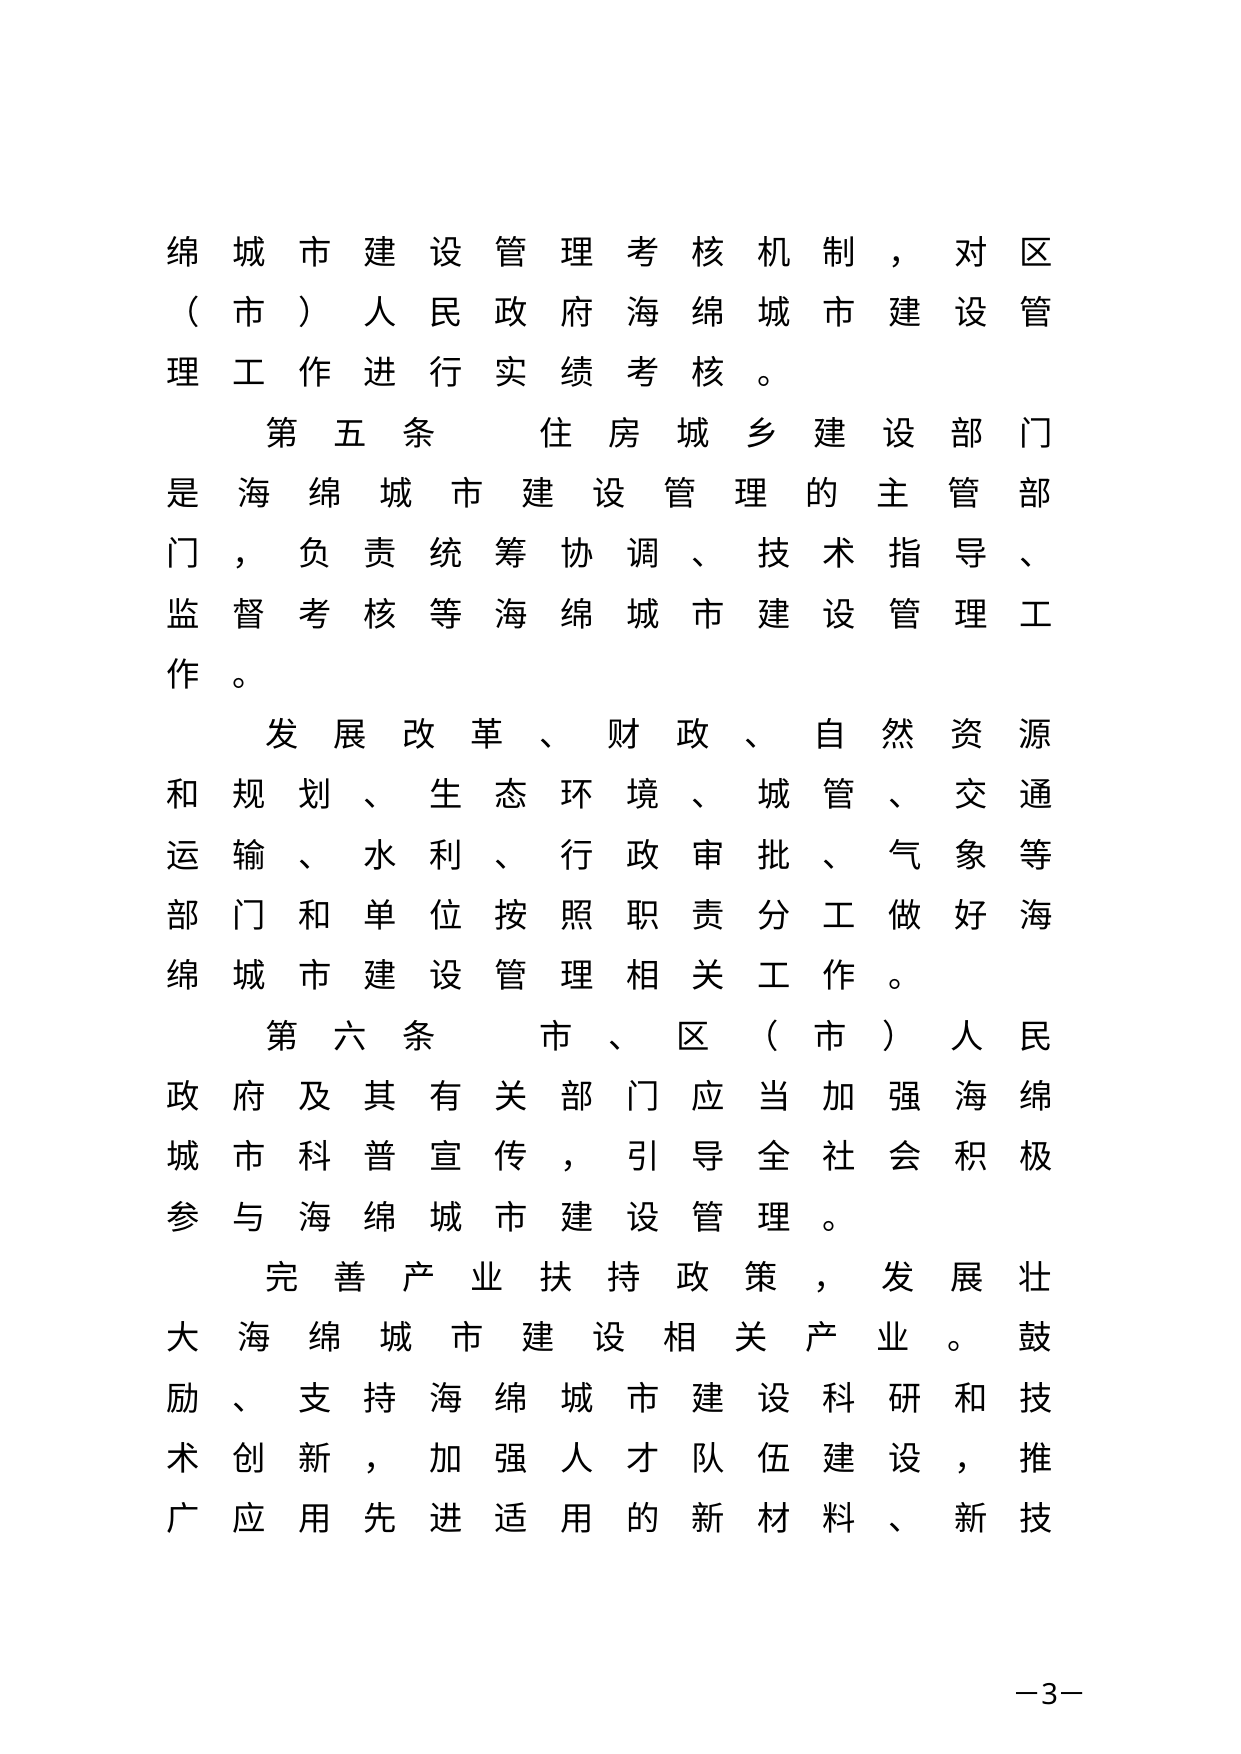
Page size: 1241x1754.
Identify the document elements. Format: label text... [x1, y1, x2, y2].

text 第五条 住房城乡建设部门是海绵城市建设管理的主管部门，负责统筹协调、技术指导、监督考核等海绵城市建设管理工作。 [167, 400, 1085, 702]
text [167, 1245, 1085, 1546]
text 发展改革、财政、自然资源和规划、生态环境、城管、交通运输、水利、行政审批、气象等部门和单位按照职责分工做好海绵城市建设管理相关工作。 [167, 702, 1085, 1003]
text 第六条 市、区（市）人民政府及其有关部门应当加强海绵城市科普宣传，引导全社会积极参与海绵城市建设管理。 [167, 1003, 1085, 1245]
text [167, 219, 1085, 400]
